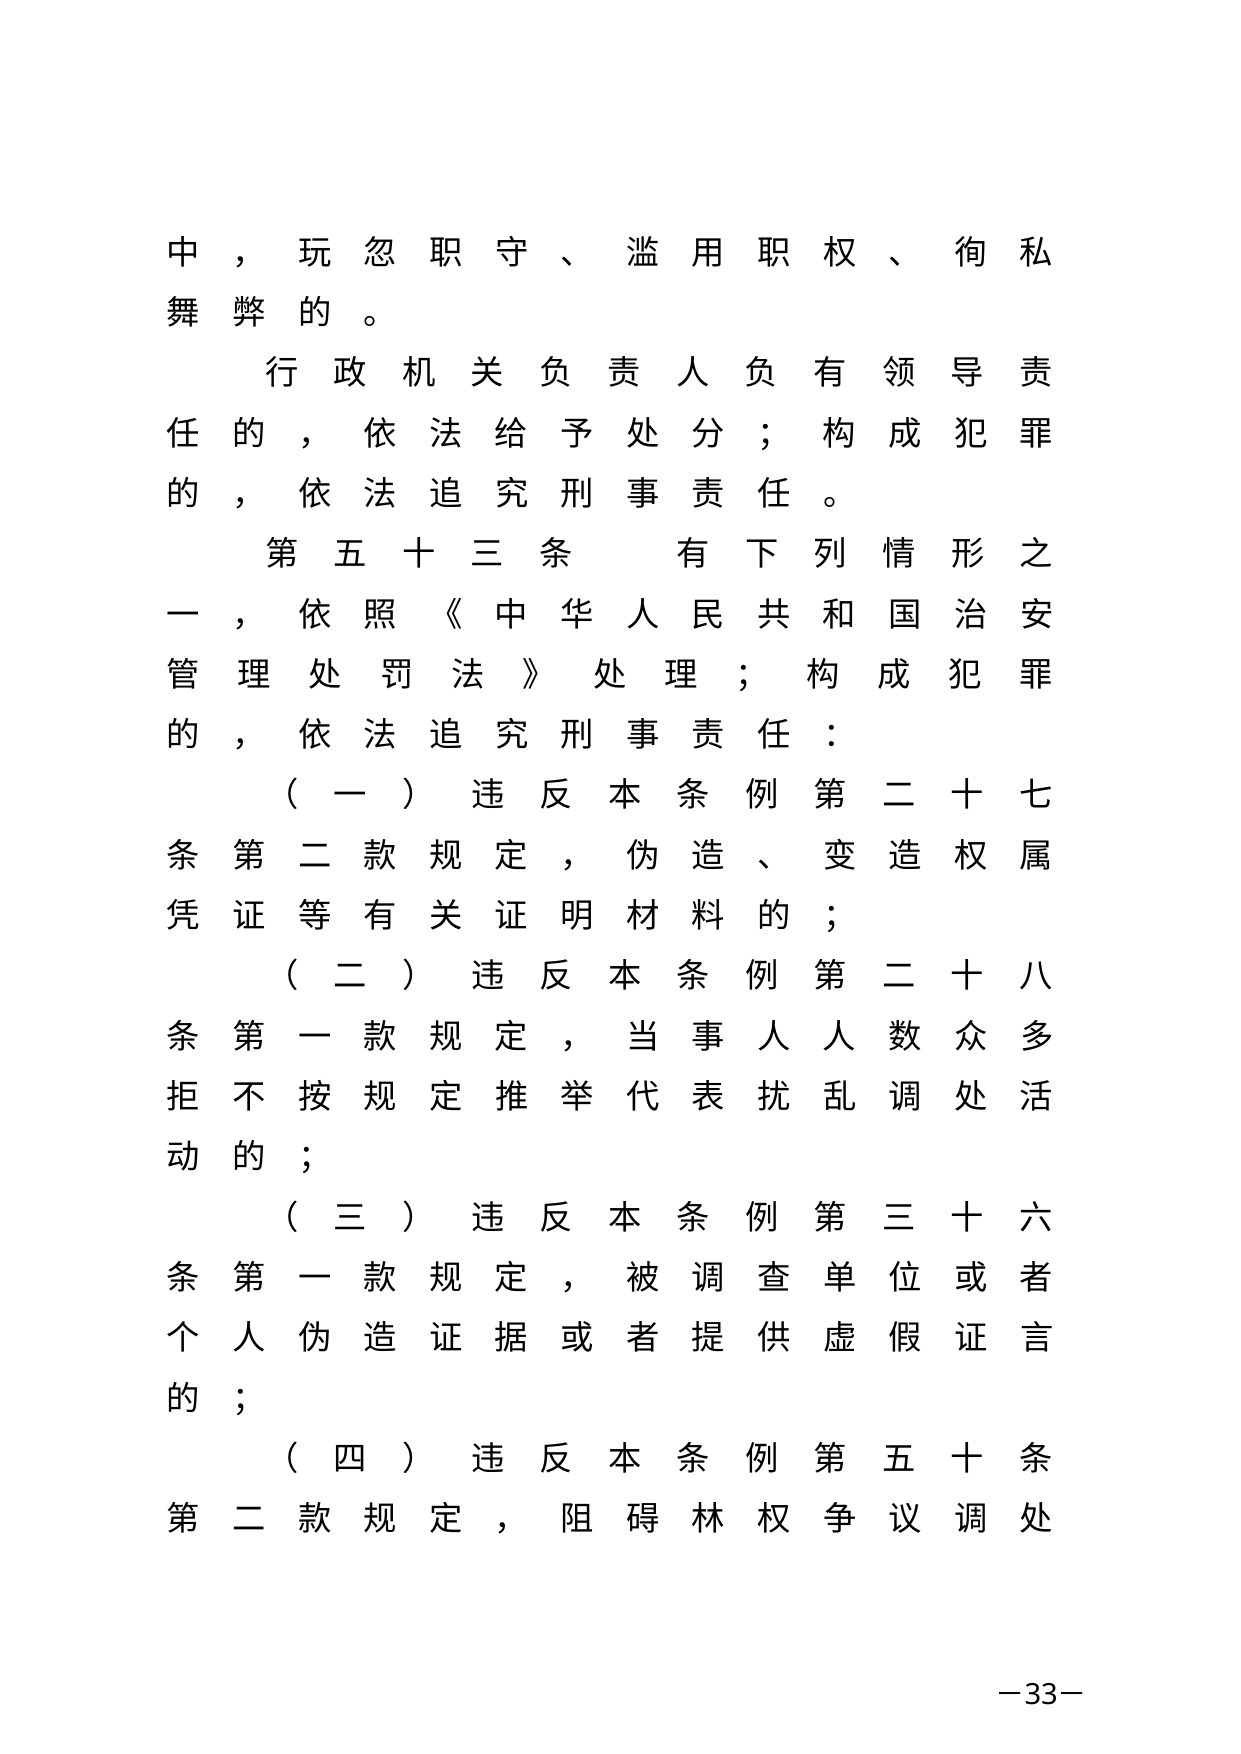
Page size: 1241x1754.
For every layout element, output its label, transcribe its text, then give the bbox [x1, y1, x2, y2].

text （一）违反本条例第二十七条第二款规定，伪造、变造权属凭证等有关证明材料的； [167, 762, 1085, 943]
text （三）违反本条例第三十六条第一款规定，被调查单位或者个人伪造证据或者提供虚假证言的； [167, 1184, 1085, 1426]
text 第五十三条 有下列情形之一，依照《中华人民共和国治安管理处罚法》处理；构成犯罪的，依法追究刑事责任： [167, 521, 1085, 762]
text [167, 219, 1085, 340]
text （二）违反本条例第二十八条第一款规定，当事人人数众多拒不按规定推举代表扰乱调处活动的； [167, 943, 1085, 1184]
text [167, 1426, 1085, 1546]
text 行政机关负责人负有领导责任的，依法给予处分；构成犯罪的，依法追究刑事责任。 [167, 340, 1085, 521]
